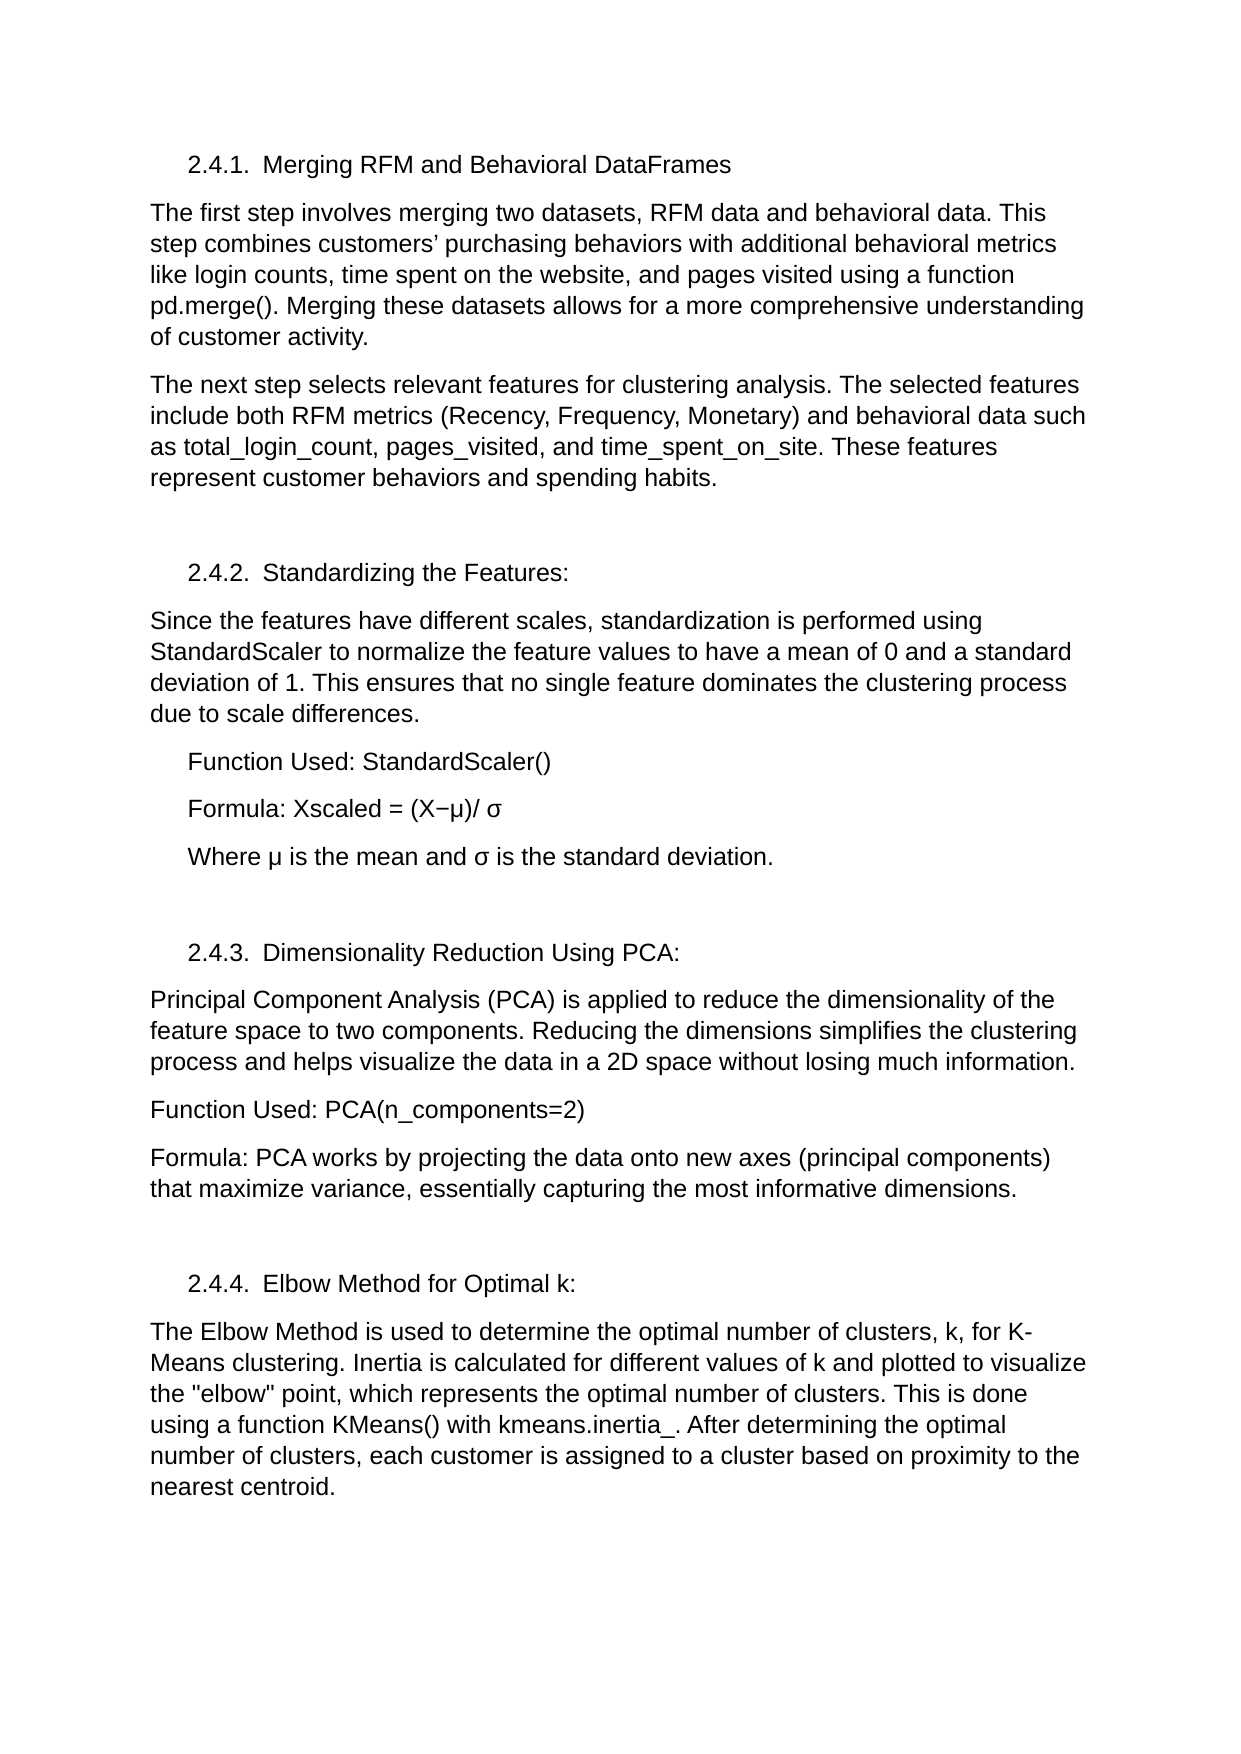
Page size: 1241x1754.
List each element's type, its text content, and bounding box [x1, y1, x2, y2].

text Function Used: PCA(n_components=2) [150, 1095, 1090, 1124]
list Dimensionality Reduction Using PCA: [187, 937, 1090, 966]
text The Elbow Method is used to determine the optimal number of clusters, k, for K-Means clustering. Inertia is calculated for different values of k and plotted to visualize the "elbow" point, which represents the optimal number of clusters. This is done using a function KMeans() with kmeans.inertia_. After determining the optimal number of clusters, each customer is assigned to a cluster based on proximity to the nearest centroid. [150, 1317, 1090, 1501]
text Principal Component Analysis (PCA) is applied to reduce the dimensionality of the feature space to two components. Reducing the dimensions simplifies the clustering process and helps visualize the data in a 2D space without losing much information. [150, 985, 1090, 1076]
list Merging RFM and Behavioral DataFrames [187, 150, 1090, 179]
list Elbow Method for Optimal k: [187, 1269, 1090, 1298]
text The next step selects relevant features for clustering analysis. The selected features include both RFM metrics (Recency, Frequency, Monetary) and behavioral data such as total_login_count, pages_visited, and time_spent_on_site. These features represent customer behaviors and spending habits. [150, 369, 1090, 491]
text Since the features have different scales, standardization is performed using StandardScaler to normalize the feature values to have a mean of 0 and a standard deviation of 1. This ensures that no single feature dominates the clustering process due to scale differences. [150, 606, 1090, 728]
text Formula: PCA works by projecting the data onto new axes (principal components) that maximize variance, essentially capturing the most informative dimensions. [150, 1143, 1090, 1202]
list Standardizing the Features: [187, 558, 1090, 587]
text Where μ is the mean and σ is the standard deviation. [187, 842, 1090, 871]
text The first step involves merging two datasets, RFM data and behavioral data. This step combines customers’ purchasing behaviors with additional behavioral metrics like login counts, time spent on the website, and pages visited using a function pd.merge(). Merging these datasets allows for a more comprehensive understanding of customer activity. [150, 198, 1090, 351]
text Formula: Xscaled = (X−μ)/ σ [187, 794, 1090, 823]
text Function Used: StandardScaler() [187, 747, 1090, 775]
